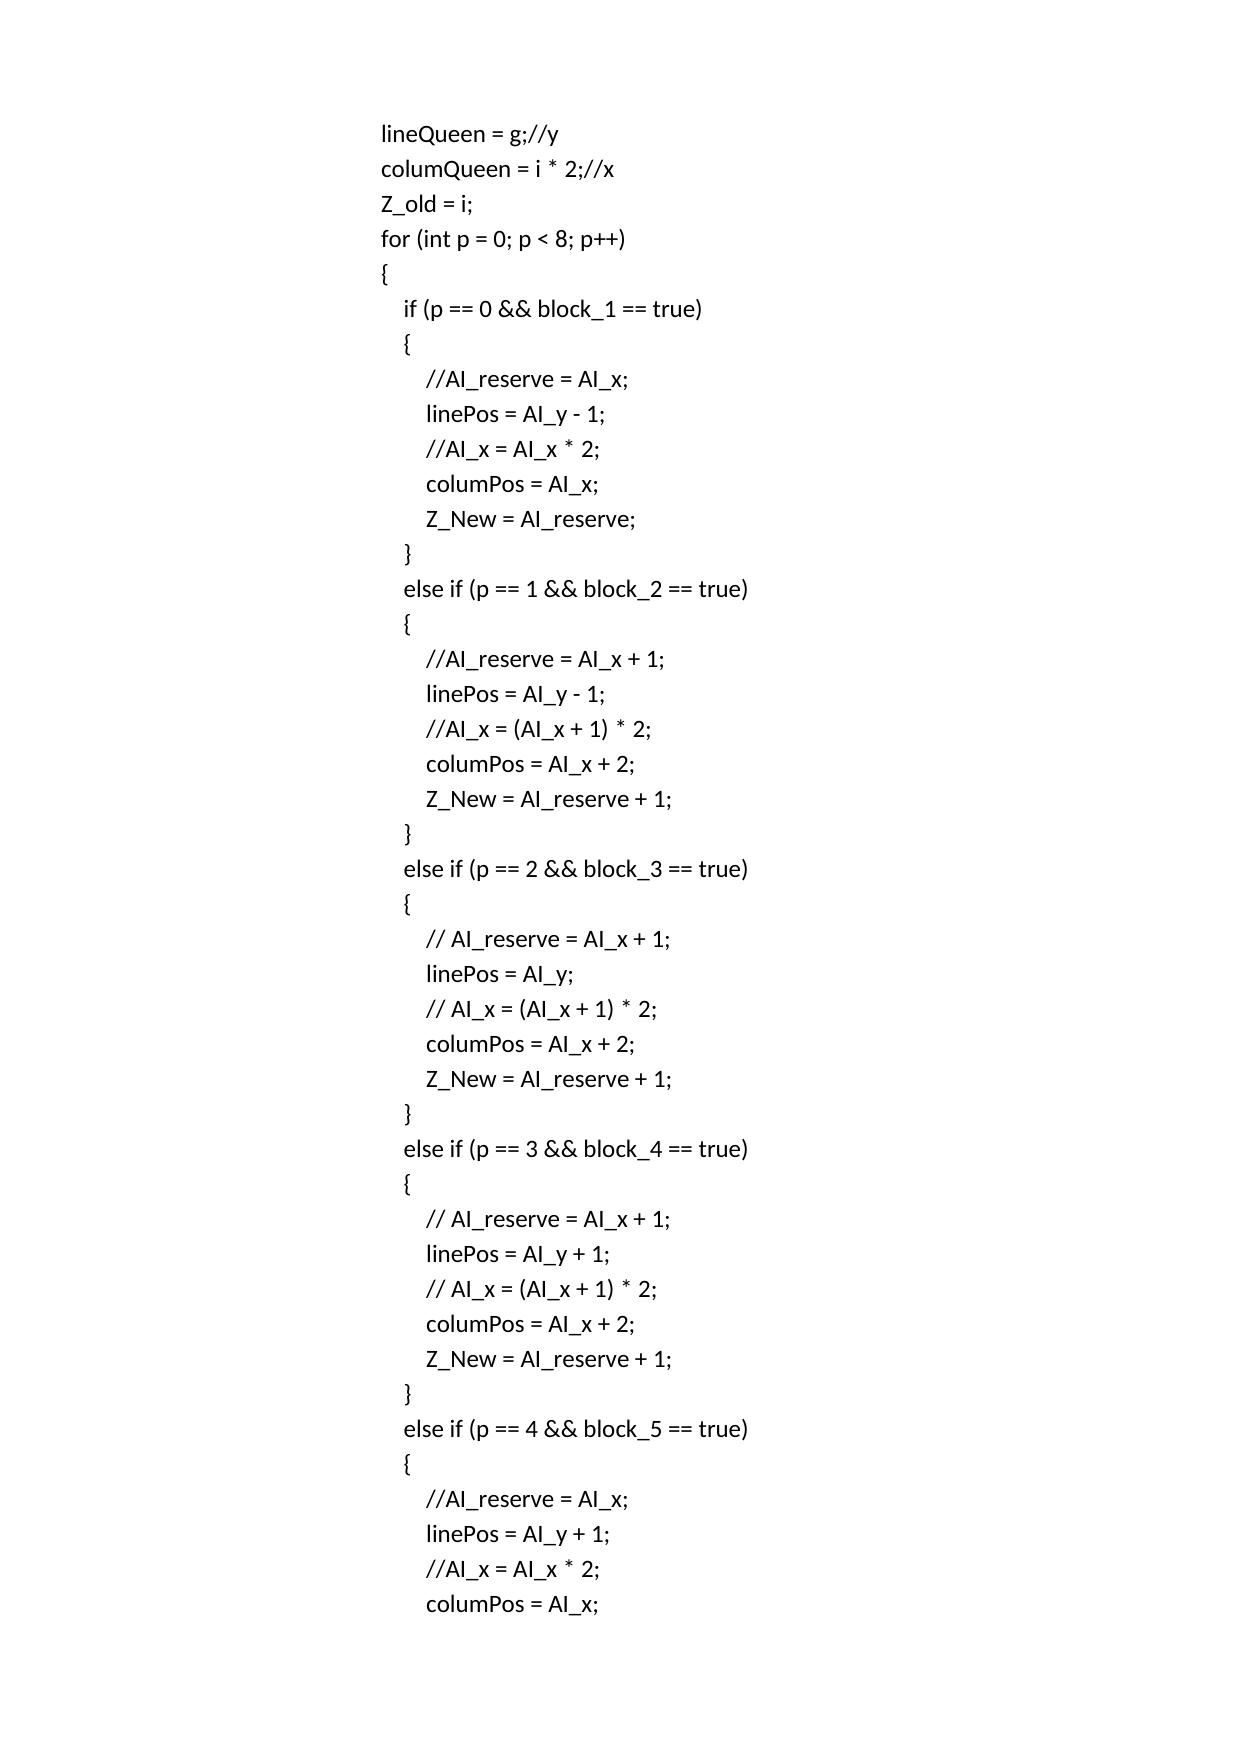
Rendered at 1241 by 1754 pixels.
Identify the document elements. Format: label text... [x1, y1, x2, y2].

text columPos = AI_x + 2; [177, 748, 1152, 779]
text { [177, 1168, 1152, 1199]
text //AI_x = (AI_x + 1) * 2; [177, 713, 1152, 744]
text columPos = AI_x; [177, 468, 1152, 499]
text } [177, 818, 1152, 849]
text //AI_x = AI_x * 2; [177, 1553, 1152, 1584]
text { [177, 608, 1152, 639]
text linePos = AI_y - 1; [177, 398, 1152, 429]
text } [177, 1378, 1152, 1409]
text linePos = AI_y - 1; [177, 678, 1152, 709]
text // AI_x = (AI_x + 1) * 2; [177, 993, 1152, 1024]
text Z_New = AI_reserve; [177, 503, 1152, 534]
text { [177, 888, 1152, 919]
text columQueen = i * 2;//x [177, 153, 1152, 184]
text if (p == 0 && block_1 == true) [177, 293, 1152, 324]
text Z_New = AI_reserve + 1; [177, 783, 1152, 814]
text //AI_reserve = AI_x; [177, 1483, 1152, 1514]
text //AI_reserve = AI_x + 1; [177, 643, 1152, 674]
text columPos = AI_x; [177, 1588, 1152, 1619]
text else if (p == 2 && block_3 == true) [177, 853, 1152, 884]
text else if (p == 3 && block_4 == true) [177, 1133, 1152, 1164]
text // AI_reserve = AI_x + 1; [177, 1203, 1152, 1234]
text else if (p == 1 && block_2 == true) [177, 573, 1152, 604]
text linePos = AI_y + 1; [177, 1238, 1152, 1269]
text for (int p = 0; p < 8; p++) [177, 223, 1152, 254]
text // AI_reserve = AI_x + 1; [177, 923, 1152, 954]
text //AI_reserve = AI_x; [177, 363, 1152, 394]
text lineQueen = g;//y [177, 118, 1152, 149]
text linePos = AI_y + 1; [177, 1518, 1152, 1549]
text Z_old = i; [177, 188, 1152, 219]
text { [177, 328, 1152, 359]
text { [177, 258, 1152, 289]
text } [177, 538, 1152, 569]
text else if (p == 4 && block_5 == true) [177, 1413, 1152, 1444]
text Z_New = AI_reserve + 1; [177, 1343, 1152, 1374]
text // AI_x = (AI_x + 1) * 2; [177, 1273, 1152, 1304]
text //AI_x = AI_x * 2; [177, 433, 1152, 464]
text columPos = AI_x + 2; [177, 1028, 1152, 1059]
text } [177, 1098, 1152, 1129]
text columPos = AI_x + 2; [177, 1308, 1152, 1339]
text { [177, 1448, 1152, 1479]
text linePos = AI_y; [177, 958, 1152, 989]
text Z_New = AI_reserve + 1; [177, 1063, 1152, 1094]
